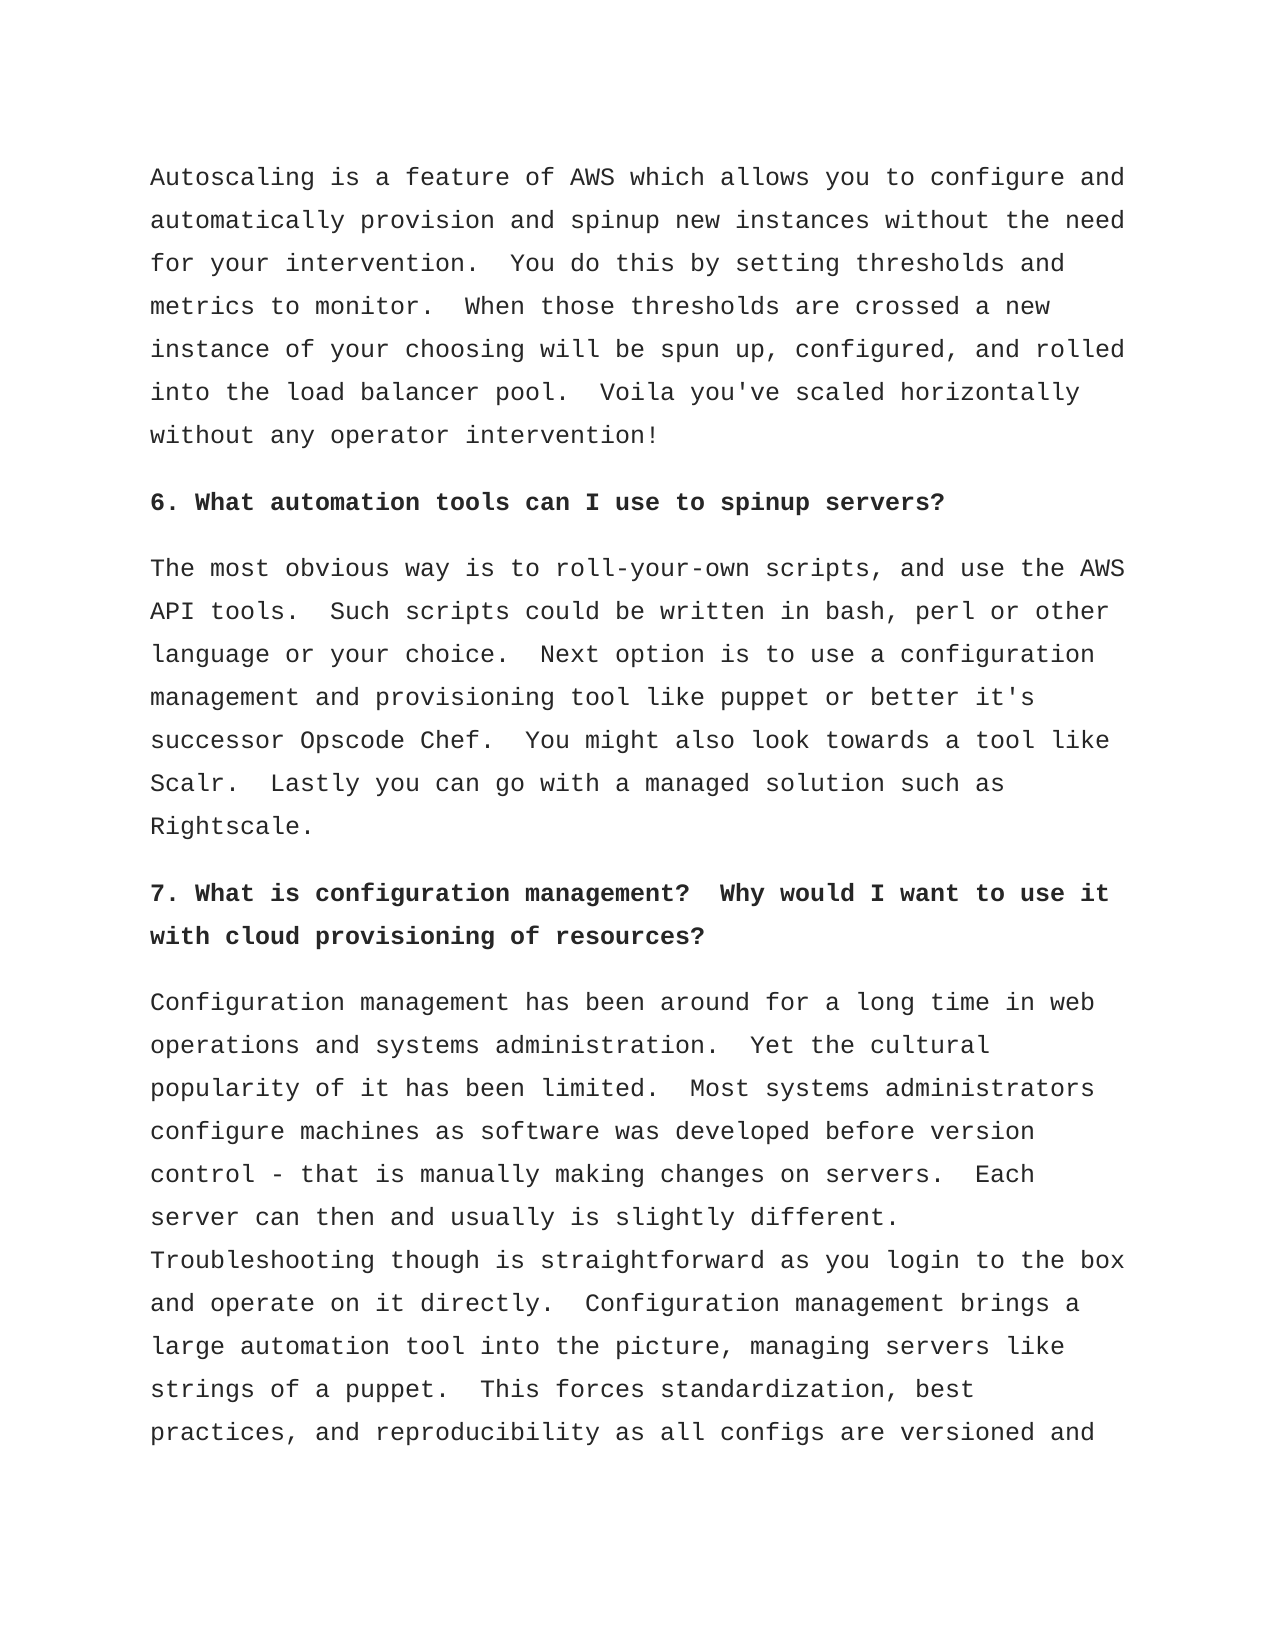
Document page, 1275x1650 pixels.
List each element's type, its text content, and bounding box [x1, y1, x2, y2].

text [150, 975, 1125, 1448]
text The most obvious way is to roll-your-own scripts, and use the AWS API tools. Such scripts could be written in bash, perl or other language or your choice. Next option is to use a configuration management and provisioning tool like puppet or better it's successor Opscode Chef. You might also look towards a tool like Scalr. Lastly you can go with a managed solution such as Rightscale. [150, 541, 1125, 842]
text 7. What is configuration management? Why would I want to use it with cloud provisioning of resources? [150, 866, 1125, 952]
text 6. What automation tools can I use to spinup servers? [150, 474, 1125, 518]
text Autoscaling is a feature of AWS which allows you to configure and automatically provision and spinup new instances without the need for your intervention. You do this by setting thresholds and metrics to monitor. When those thresholds are crossed a new instance of your choosing will be spun up, configured, and rolled into the load balancer pool. Voila you've scaled horizontally without any operator intervention! [150, 150, 1125, 451]
